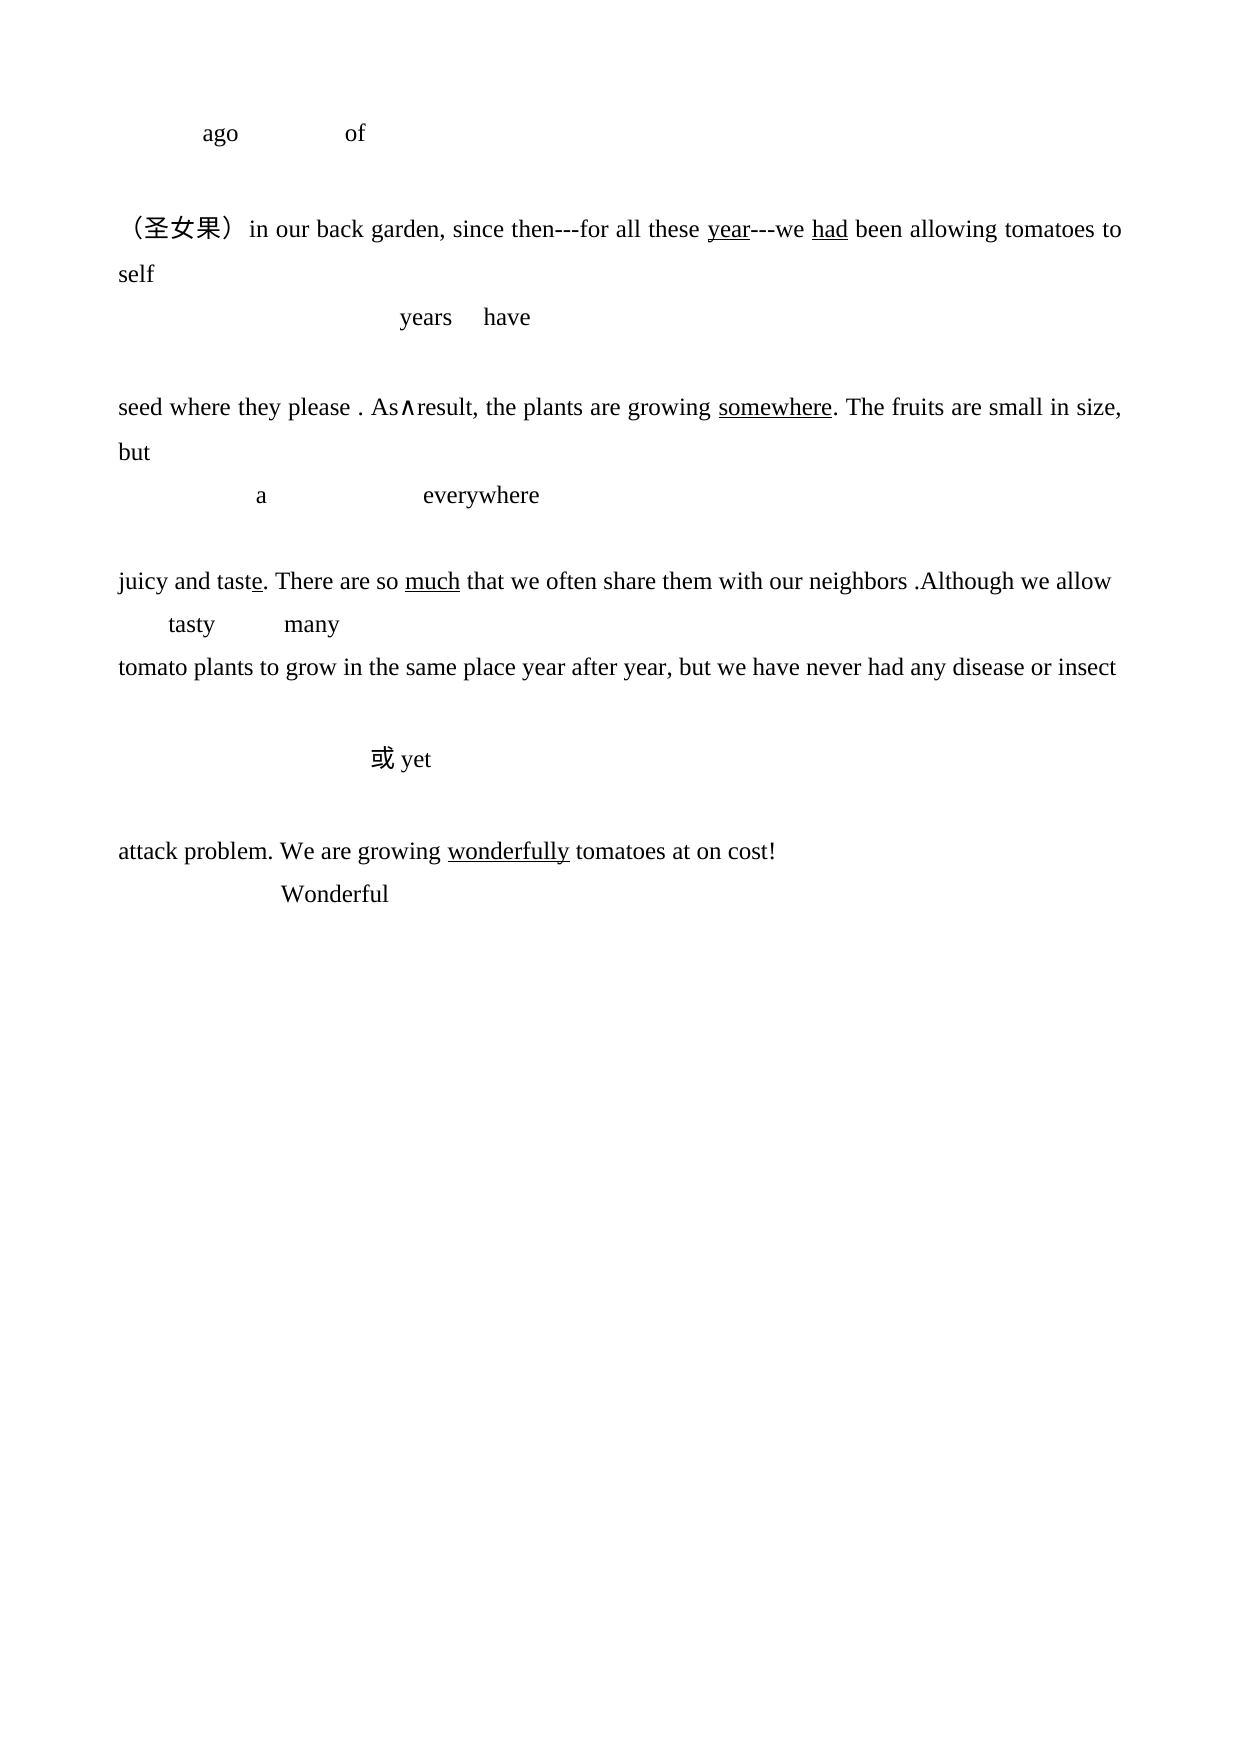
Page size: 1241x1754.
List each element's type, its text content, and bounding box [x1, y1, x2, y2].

text 第三单元 宇 宙 或yet [118, 738, 1122, 775]
text tomato plants to grow in the same place year after year, but we have never had any disease or insect [118, 652, 1122, 681]
text years have [118, 302, 1122, 331]
text 1、月相的变化有什么规律？（P49）attack problem. We are growing wonderfully tomatoes at on cost! [118, 836, 1122, 865]
text 8、我们把铁钉一半浸在水里，一半暴露在空气中，过几天我们发现铁钉在空气中的部分已经生锈，在水中的部分没有生锈。通过实验，我们得出铁生锈与空气有关。（圣女果）in our back garden, since then---for all these year---we had been allowing tomatoes to self [118, 208, 1122, 287]
text a everywhere [118, 480, 1122, 508]
text Wonderful [118, 879, 1122, 908]
text 14、在太阳周围的八颗大行星，它们是水星、金星、地球、火星、木星、土星、天王星、海王星。juicy and taste. There are so much that we often share them with our neighbors .Although we allow [118, 566, 1122, 595]
text tasty many [118, 609, 1122, 638]
text 11、显微镜的发明，是人类认识世界的一大飞跃，把有类带入了一个崭新的微观世界。为了看到更小的物体，人们又研制出了电子显微镜和扫描隧道显微镜。电子显微镜可把物体放大到200万倍。seed where they please . As∧result, the plants are growing somewhere. The fruits are small in size, but [118, 388, 1122, 465]
text 3、你知道哪些化学变化的事例呢？举出几个例子。 ago of [118, 118, 1122, 147]
